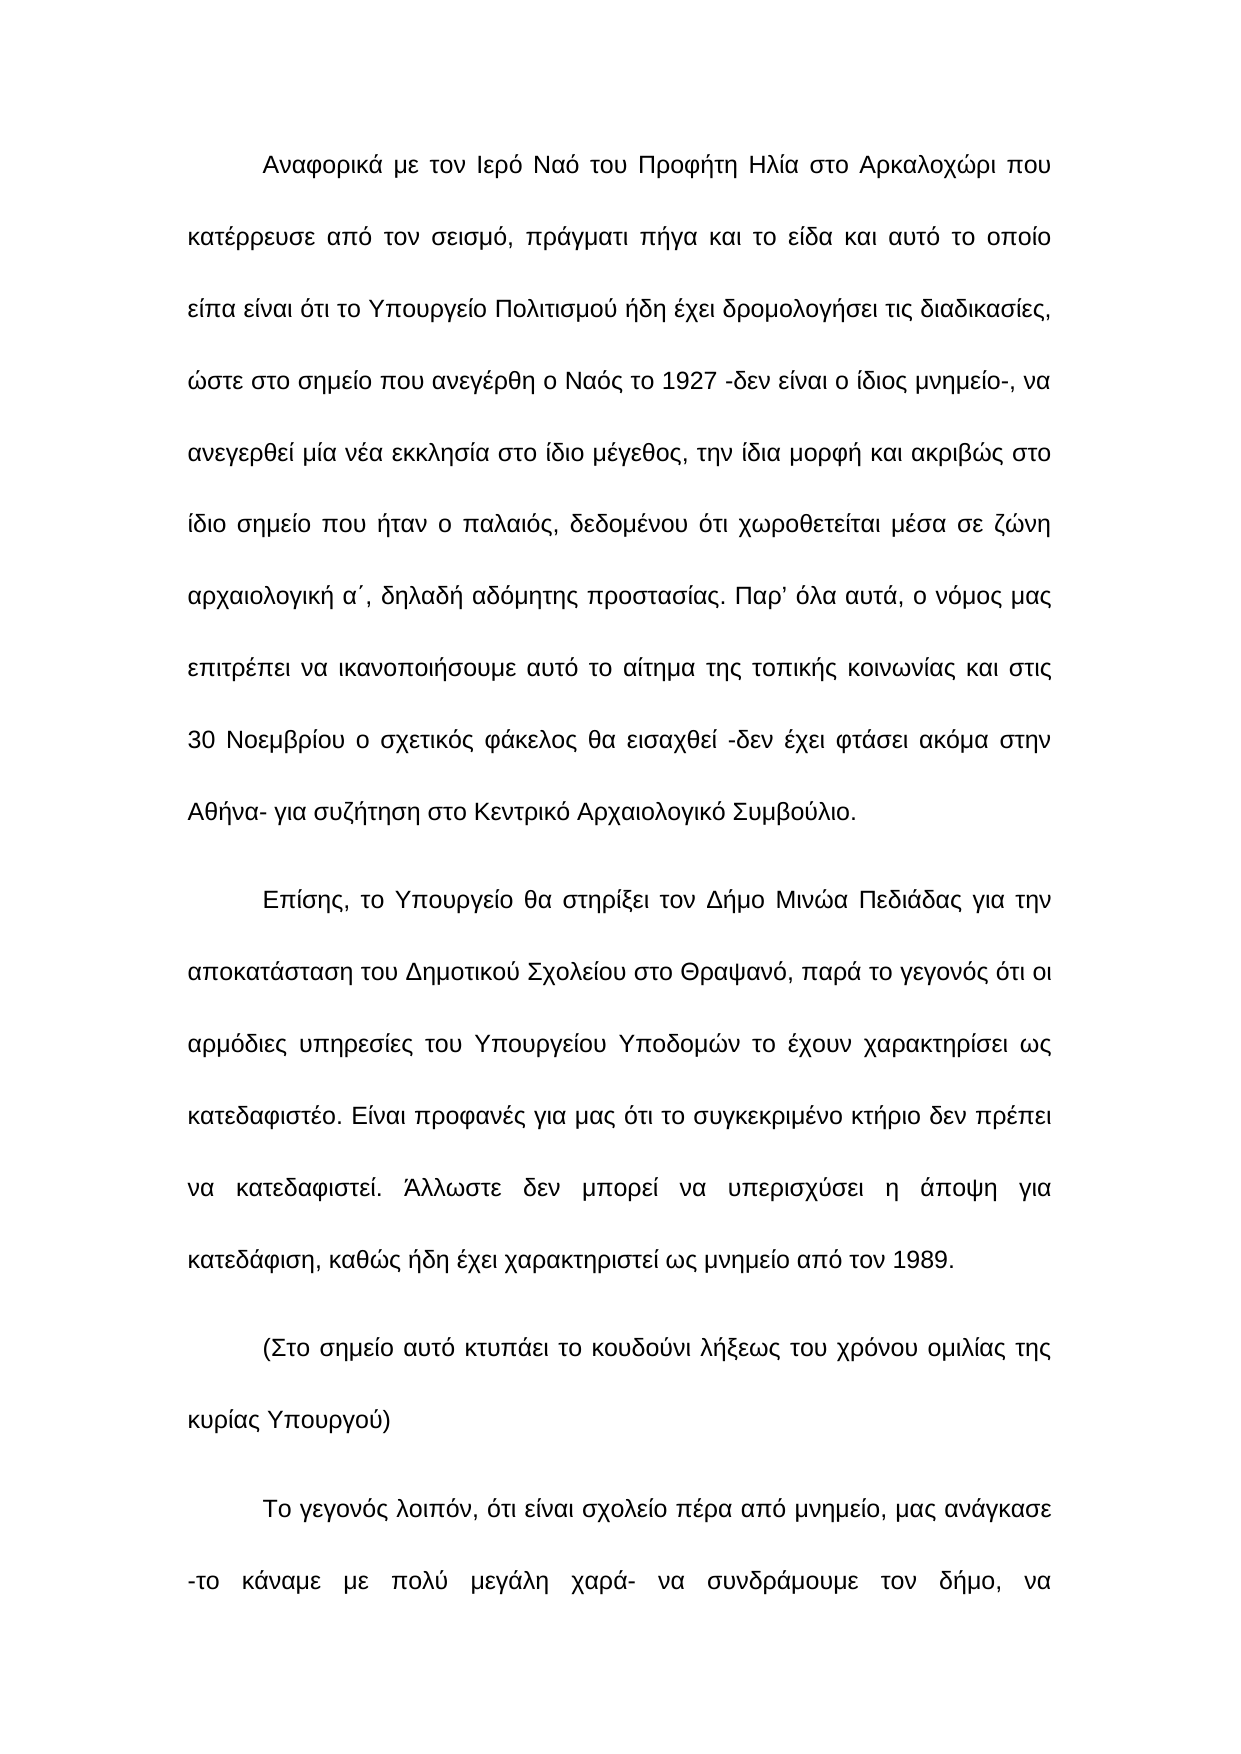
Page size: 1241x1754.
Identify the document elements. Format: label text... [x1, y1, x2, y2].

text Επίσης, το Υπουργείο θα στηρίξει τον Δήμο Μινώα Πεδιάδας για την αποκατάσταση του Δημοτικού Σχολείου στο Θραψανό, παρά το γεγονός ότι οι αρμόδιες υπηρεσίες του Υπουργείου Υποδομών το έχουν χαρακτηρίσει ως κατεδαφιστέο. Είναι προφανές για μας ότι το συγκεκριμένο κτήριο δεν πρέπει να κατεδαφιστεί. Άλλωστε δεν μπορεί να υπερισχύσει η άποψη για κατεδάφιση, καθώς ήδη έχει χαρακτηριστεί ως μνημείο από τον 1989. [187, 885, 1053, 1273]
text (Στο σημείο αυτό κτυπάει το κουδούνι λήξεως του χρόνου ομιλίας της κυρίας Υπουργού) [187, 1333, 1053, 1434]
text Αναφορικά με τον Ιερό Ναό του Προφήτη Ηλία στο Αρκαλοχώρι που κατέρρευσε από τον σεισμό, πράγματι πήγα και το είδα και αυτό το οποίο είπα είναι ότι το Υπουργείο Πολιτισμού ήδη έχει δρομολογήσει τις διαδικασίες, ώστε στο σημείο που ανεγέρθη ο Ναός το 1927 -δεν είναι ο ίδιος μνημείο-, να ανεγερθεί μία νέα εκκλησία στο ίδιο μέγεθος, την ίδια μορφή και ακριβώς στο ίδιο σημείο που ήταν ο παλαιός, δεδομένου ότι χωροθετείται μέσα σε ζώνη αρχαιολογική α΄, δηλαδή αδόμητης προστασίας. Παρ’ όλα αυτά, ο νόμος μας επιτρέπει να ικανοποιήσουμε αυτό το αίτημα της τοπικής κοινωνίας και στις 30 Νοεμβρίου ο σχετικός φάκελος θα εισαχθεί -δεν έχει φτάσει ακόμα στην Αθήνα- για συζήτηση στο Κεντρικό Αρχαιολογικό Συμβούλιο. [187, 150, 1053, 826]
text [187, 1494, 1053, 1594]
